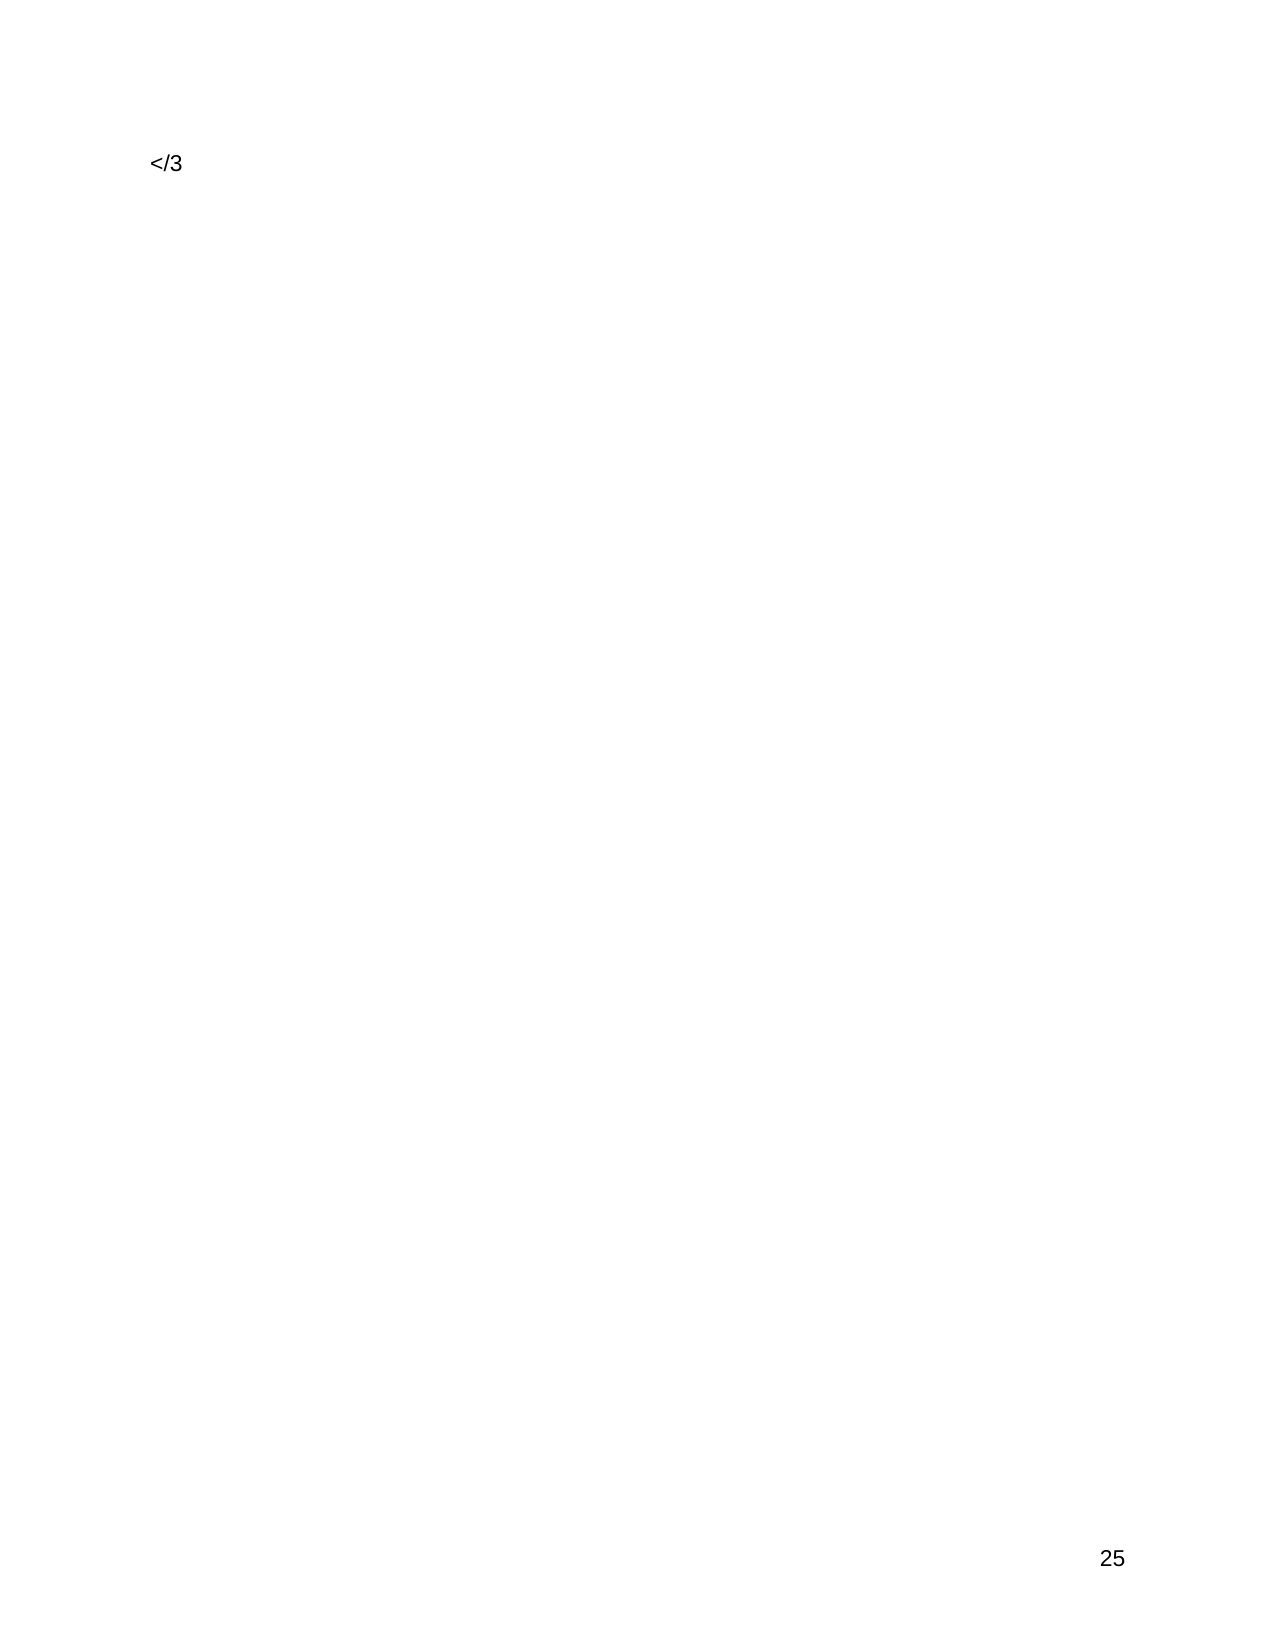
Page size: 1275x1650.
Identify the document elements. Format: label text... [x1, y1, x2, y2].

text </3 [150, 150, 1125, 176]
